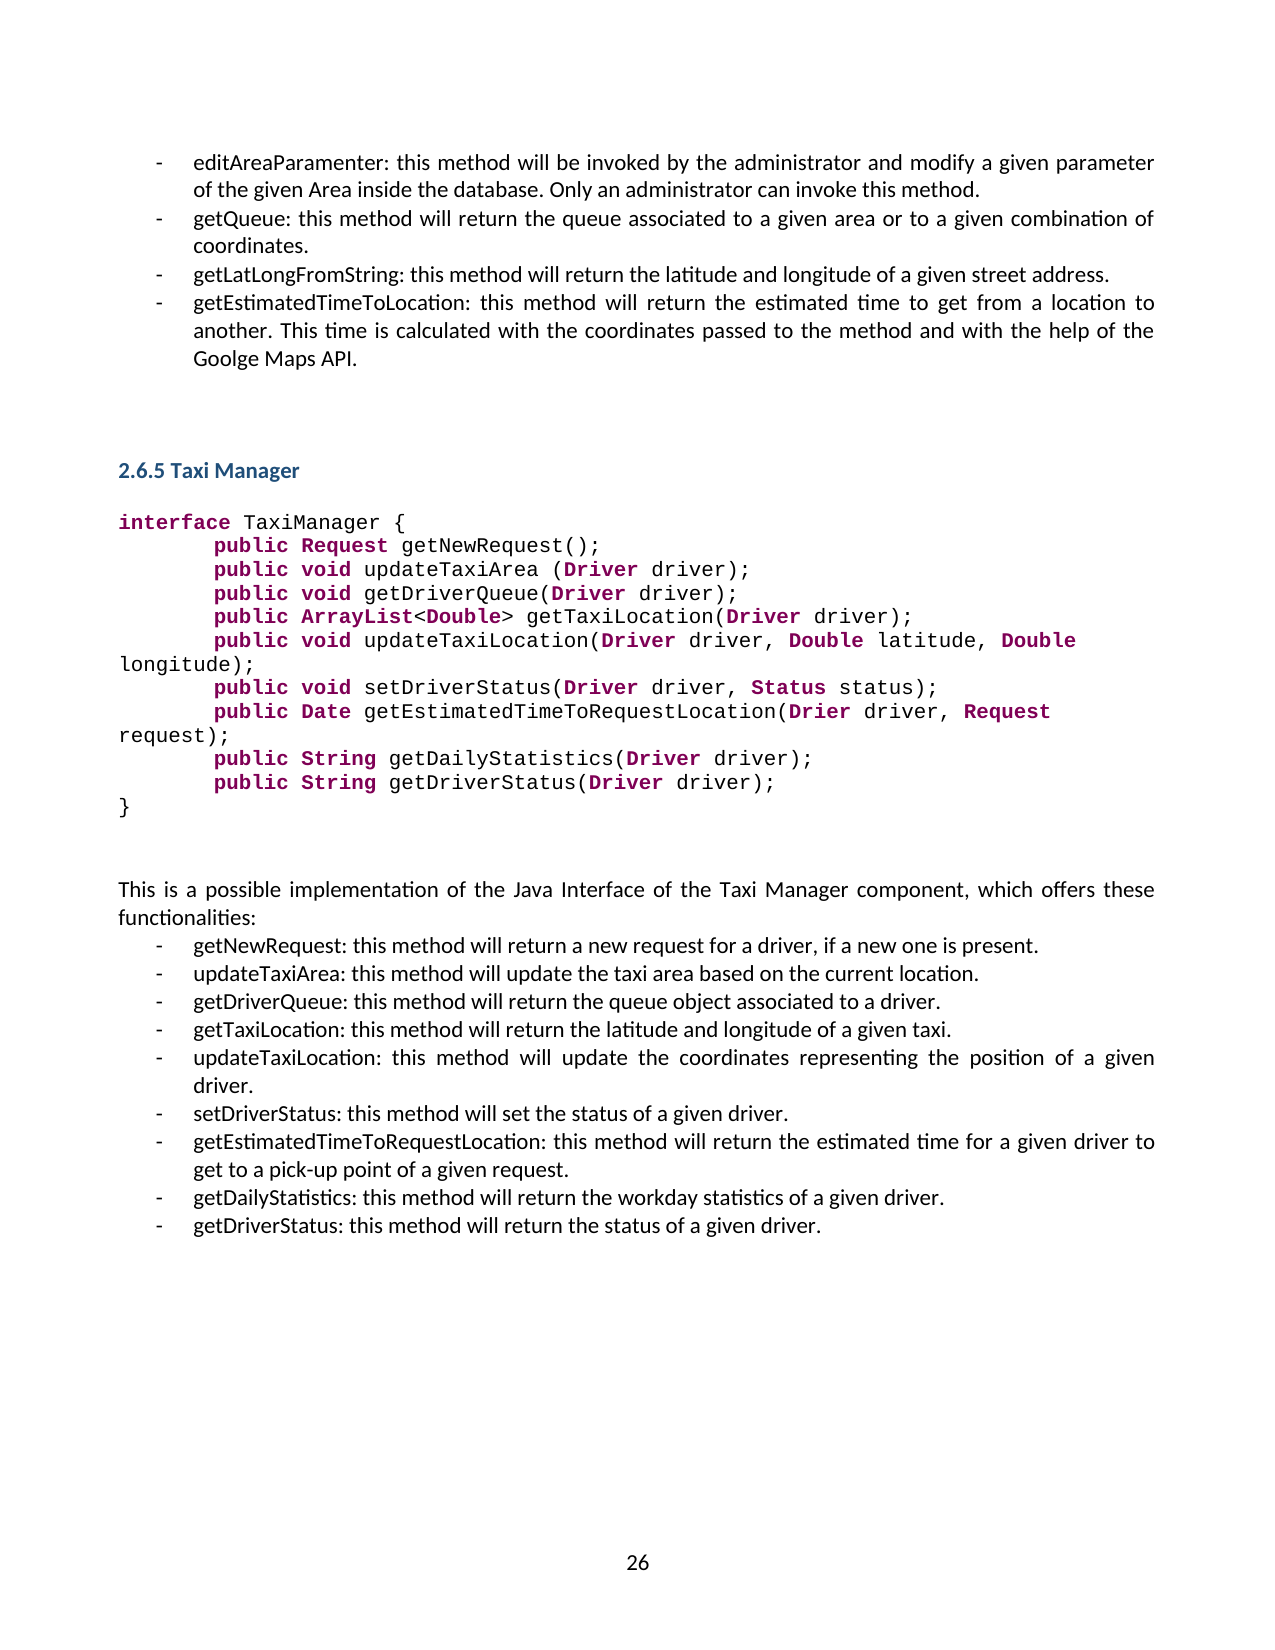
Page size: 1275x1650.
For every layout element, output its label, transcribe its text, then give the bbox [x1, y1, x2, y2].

list getTaxiLocation: this method will return the latitude and longitude of a given taxi. [156, 1015, 1157, 1043]
list updateTaxiLocation: this method will update the coordinates representing the position of a given driver. [156, 1043, 1157, 1099]
text public String getDriverStatus(Driver driver); [118, 772, 1157, 796]
text public void updateTaxiArea (Driver driver); [118, 559, 1157, 583]
text public void setDriverStatus(Driver driver, Status status); [118, 677, 1157, 701]
list getNewRequest: this method will return a new request for a driver, if a new one is present. [156, 931, 1157, 959]
list getLatLongFromString: this method will return the latitude and longitude of a given street address. [156, 260, 1157, 288]
text public Request getNewRequest(); [118, 536, 1157, 559]
list getDailyStatistics: this method will return the workday statistics of a given driver. [156, 1183, 1157, 1212]
list getDriverQueue: this method will return the queue object associated to a driver. [156, 987, 1157, 1015]
list editAreaParamenter: this method will be invoked by the administrator and modify a given parameter of the given Area inside the database. Only an administrator can invoke this method. [156, 148, 1157, 204]
list updateTaxiArea: this method will update the taxi area based on the current location. [156, 959, 1157, 987]
text 2.6.5 Taxi Manager [118, 456, 1157, 484]
text This is a possible implementation of the Java Interface of the Taxi Manager component, which offers these functionalities: [118, 875, 1157, 931]
list getQueue: this method will return the queue associated to a given area or to a given combination of coordinates. [156, 204, 1157, 260]
text public ArrayList<Double> getTaxiLocation(Driver driver); [118, 606, 1157, 630]
text public Date getEstimatedTimeToRequestLocation(Drier driver, Request request); [118, 701, 1157, 748]
text public void updateTaxiLocation(Driver driver, Double latitude, Double longitude); [118, 630, 1157, 677]
list setDriverStatus: this method will set the status of a given driver. [156, 1099, 1157, 1127]
list getEstimatedTimeToRequestLocation: this method will return the estimated time for a given driver to get to a pick-up point of a given request. [156, 1127, 1157, 1183]
list getDriverStatus: this method will return the status of a given driver. [156, 1212, 1157, 1239]
text public String getDailyStatistics(Driver driver); [118, 748, 1157, 772]
text interface TaxiManager { [118, 512, 1157, 536]
list getEstimatedTimeToLocation: this method will return the estimated time to get from a location to another. This time is calculated with the coordinates passed to the method and with the help of the Goolge Maps API. [156, 288, 1157, 372]
text } [118, 796, 1157, 819]
text public void getDriverQueue(Driver driver); [118, 583, 1157, 606]
